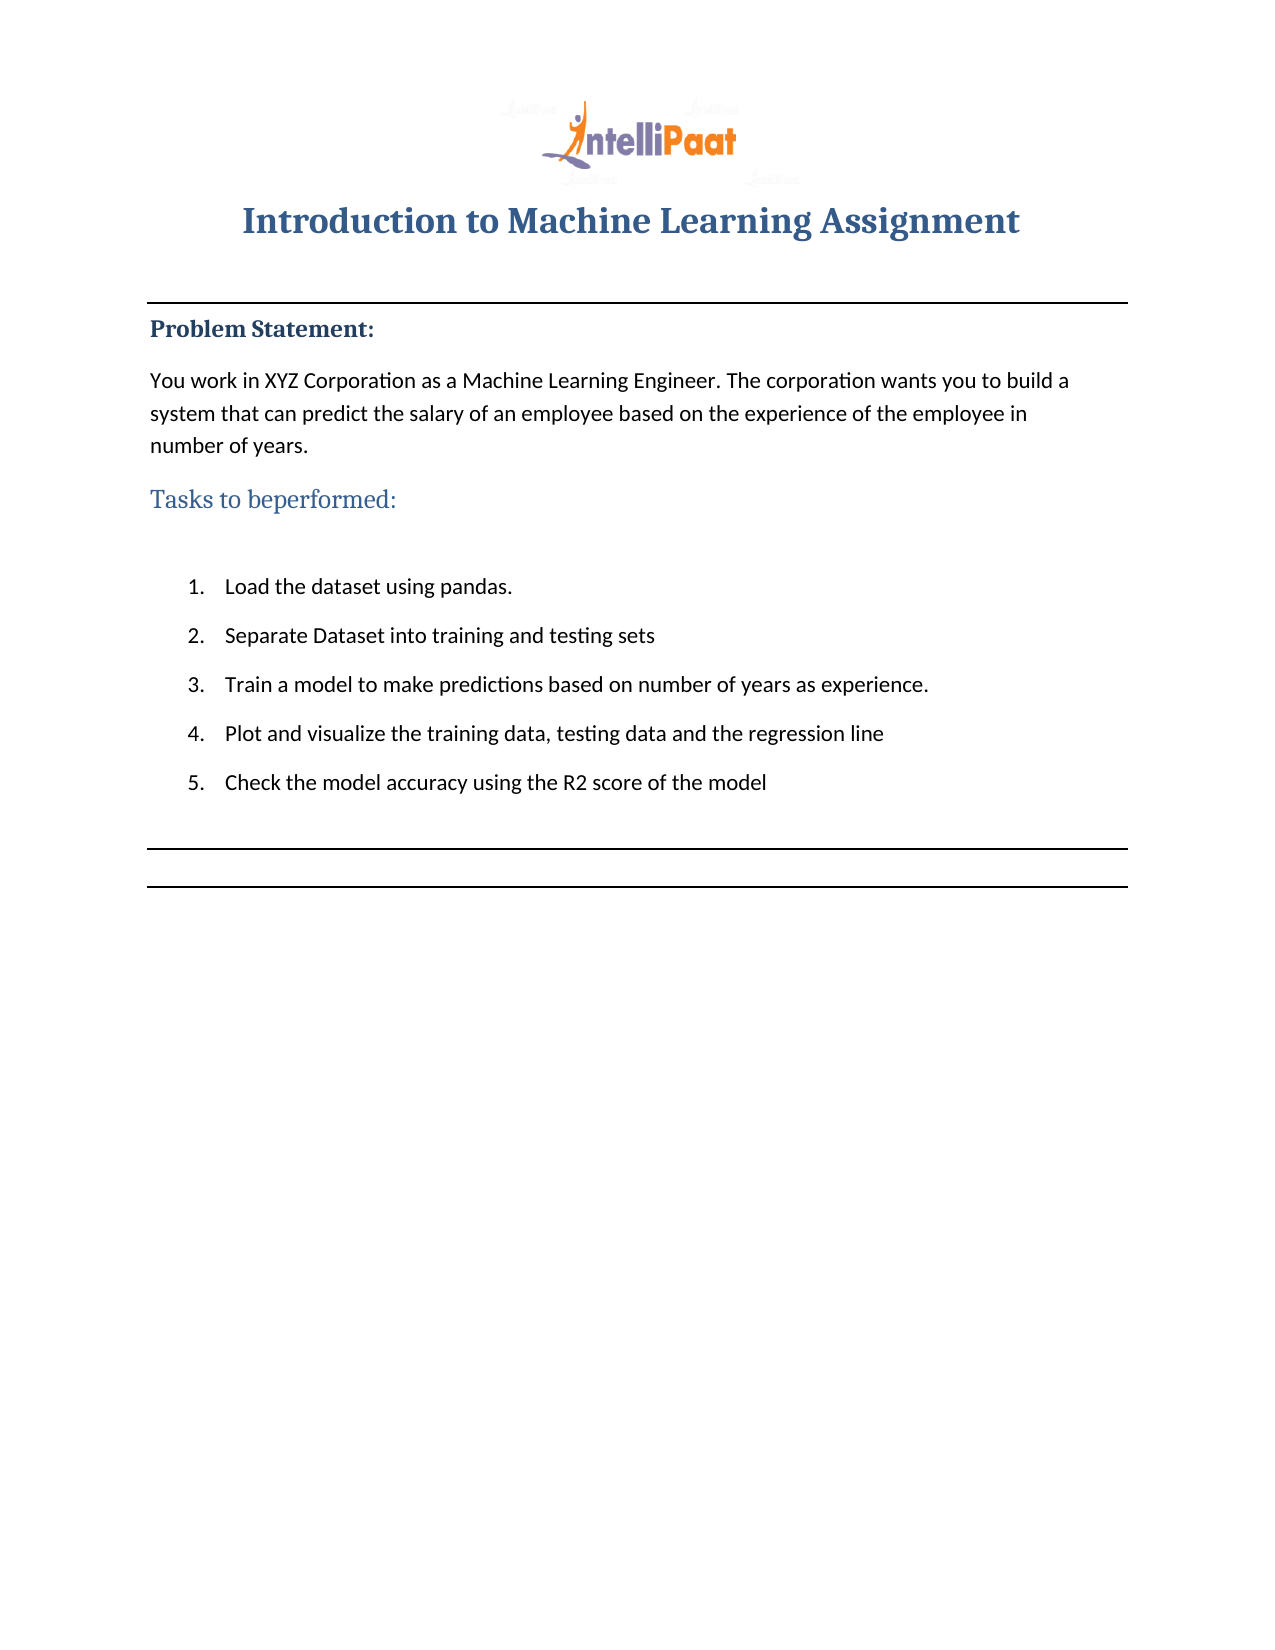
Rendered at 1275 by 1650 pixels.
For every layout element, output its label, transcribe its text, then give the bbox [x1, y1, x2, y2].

text Introduction to Machine Learning Assignment [242, 200, 1131, 243]
list Load the dataset using pandas. [187, 572, 1131, 600]
picture [455, 86, 817, 193]
list Plot and visualize the training data, testing data and the regression line [187, 719, 1131, 747]
list Separate Dataset into training and testing sets [187, 621, 1131, 649]
text Tasks to beperformed: [150, 484, 1131, 515]
list Train a model to make predictions based on number of years as experience. [187, 670, 1131, 698]
list Check the model accuracy using the R2 score of the model [187, 768, 1131, 796]
text You work in XYZ Corporation as a Machine Learning Engineer. The corporation wants you to build a system that can predict the salary of an employee based on the experience of the employee in number of years. [150, 367, 1106, 459]
text Problem Statement: [150, 315, 1131, 343]
